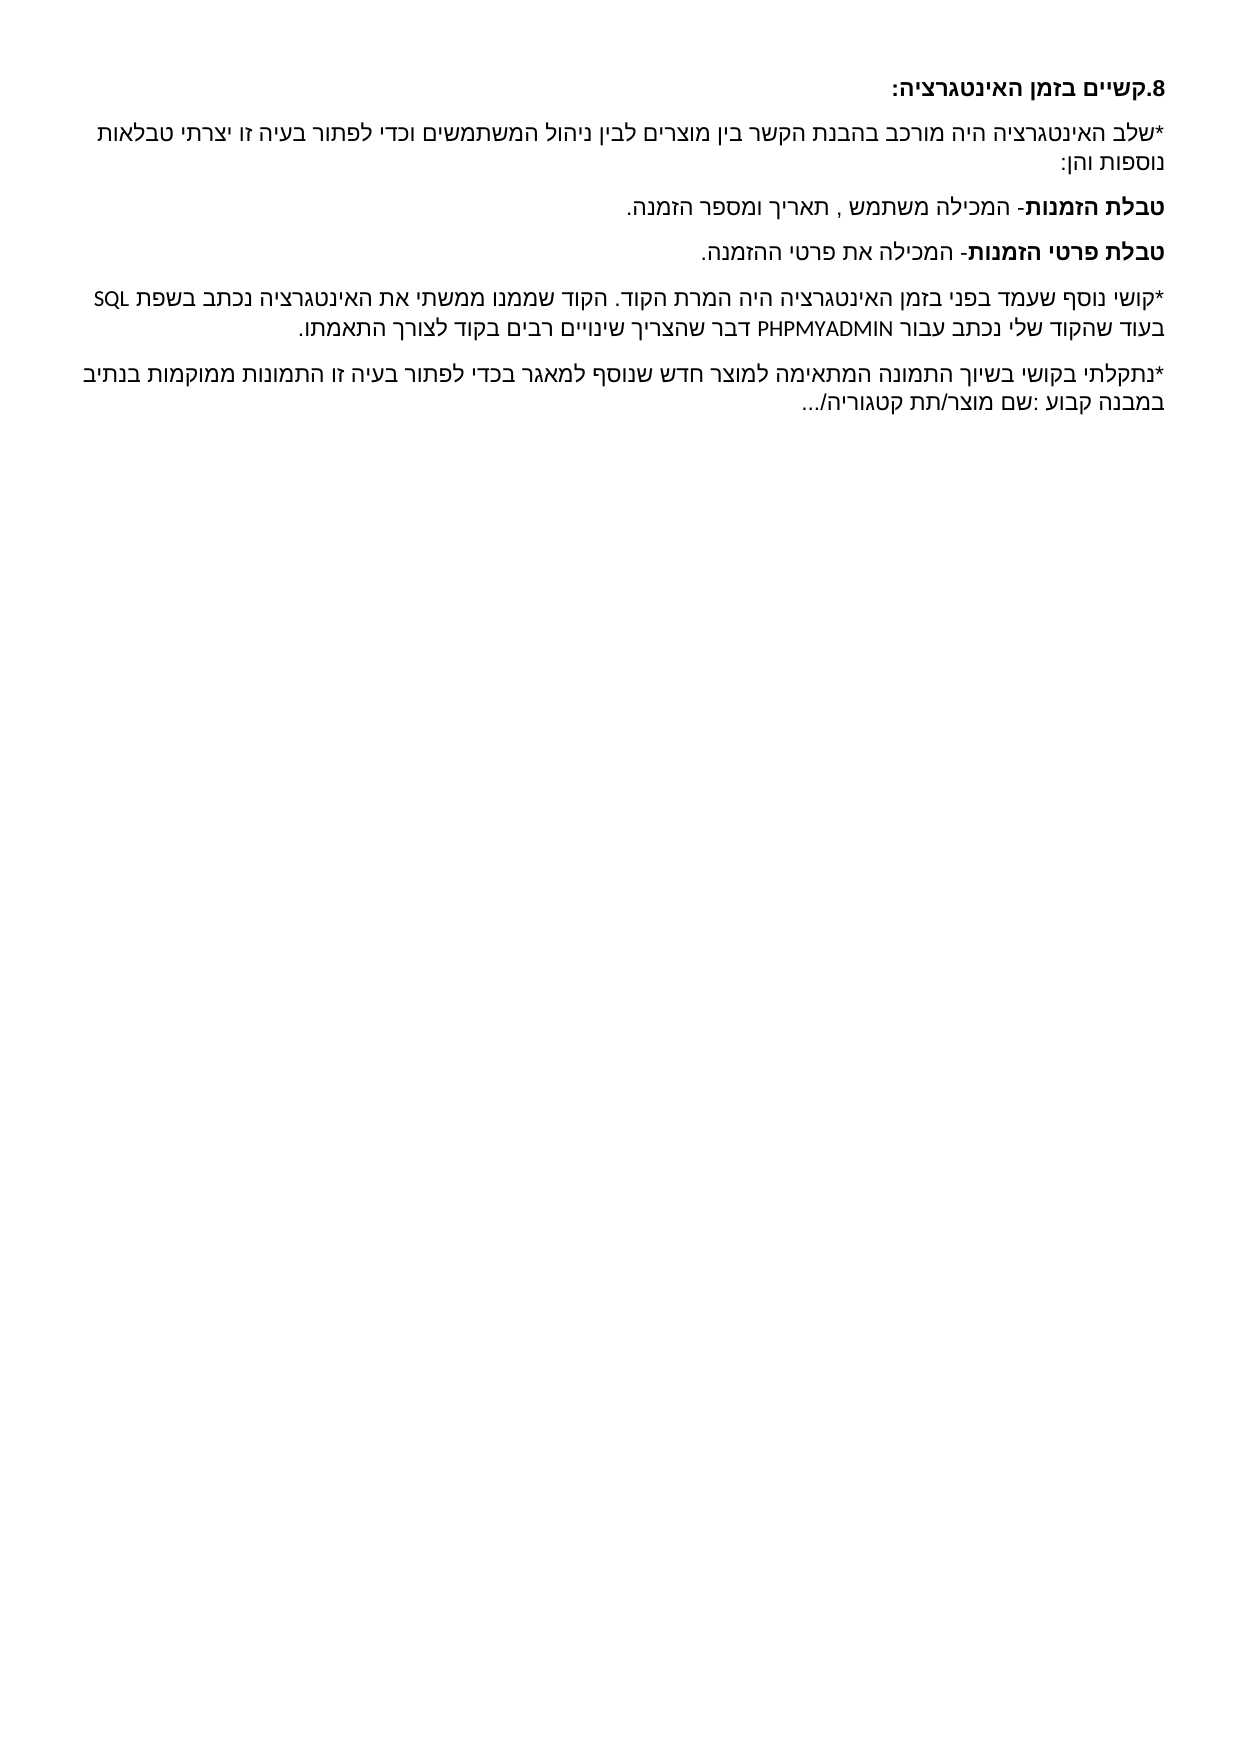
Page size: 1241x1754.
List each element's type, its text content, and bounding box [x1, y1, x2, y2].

text טבלת פרטי הזמנות- המכילה את פרטי ההזמנה. [75, 239, 1165, 265]
text 8.קשיים בזמן האינטגרציה: [75, 75, 1165, 101]
text *נתקלתי בקושי בשיוך התמונה המתאימה למוצר חדש שנוסף למאגר בכדי לפתור בעיה זו התמונות ממוקמות בנתיב במבנה קבוע :שם מוצר/תת קטגוריה/... [75, 361, 1165, 416]
text *קושי נוסף שעמד בפני בזמן האינטגרציה היה המרת הקוד. הקוד שממנו ממשתי את האינטגרציה נכתב בשפת SQL בעוד שהקוד שלי נכתב עבור PHPMYADMIN דבר שהצריך שינויים רבים בקוד לצורך התאמתו. [75, 284, 1165, 342]
text טבלת הזמנות- המכילה משתמש , תאריך ומספר הזמנה. [75, 194, 1165, 220]
text *שלב האינטגרציה היה מורכב בהבנת הקשר בין מוצרים לבין ניהול המשתמשים וכדי לפתור בעיה זו יצרתי טבלאות נוספות והן: [75, 120, 1165, 175]
